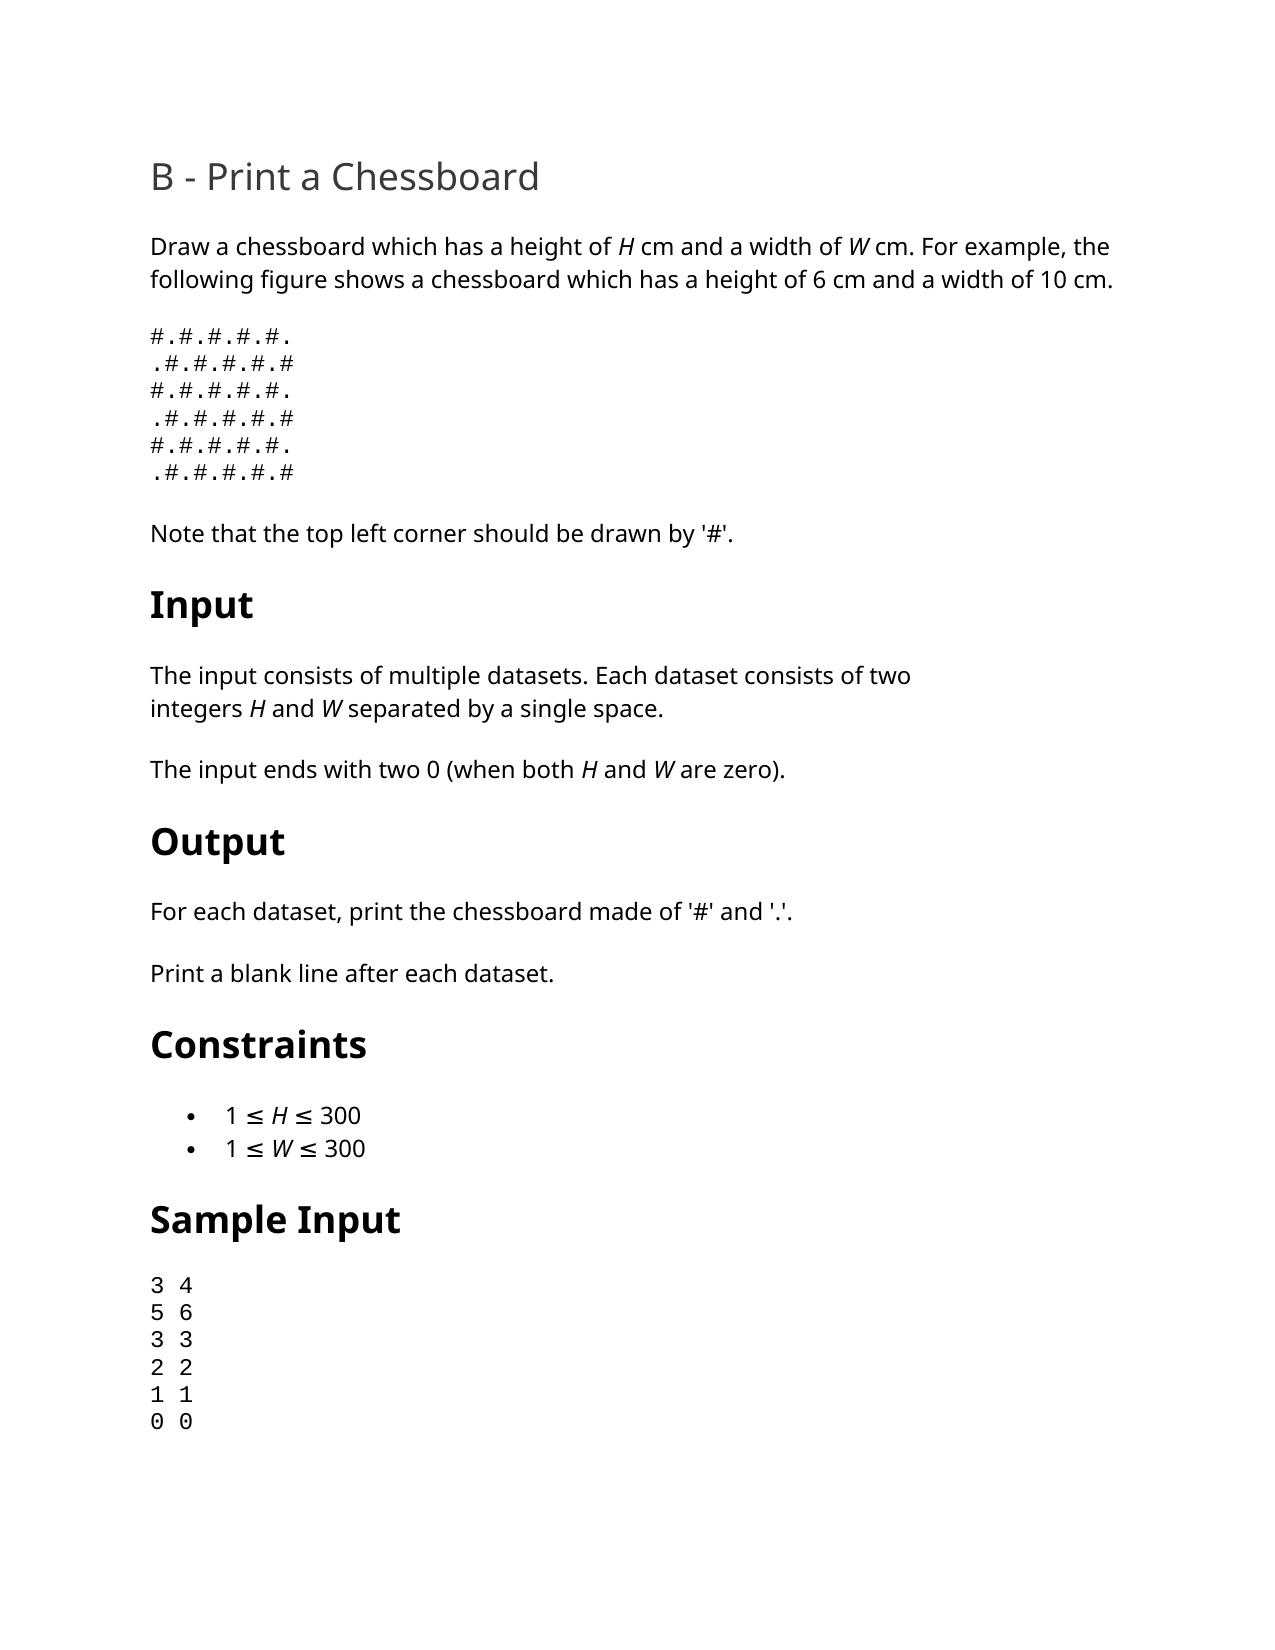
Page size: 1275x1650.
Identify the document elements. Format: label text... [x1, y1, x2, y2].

text 3 4 [150, 1273, 1125, 1301]
text #.#.#.#.#. [150, 379, 1125, 406]
subtitle Input [150, 579, 1125, 630]
text For each dataset, print the chessboard made of '#' and '.'. [150, 895, 1125, 928]
text 3 3 [150, 1328, 1125, 1355]
text 2 2 [150, 1355, 1125, 1382]
list 1 ≤ W ≤ 300 [187, 1132, 1125, 1164]
text #.#.#.#.#. [150, 324, 1125, 352]
list 1 ≤ H ≤ 300 [187, 1099, 1125, 1132]
text 0 0 [150, 1409, 1125, 1437]
text The input consists of multiple datasets. Each dataset consists of two integers H and W separated by a single space. [150, 659, 1125, 724]
subtitle Constraints [150, 1019, 1125, 1070]
text .#.#.#.#.# [150, 461, 1125, 488]
text Print a blank line after each dataset. [150, 957, 1125, 989]
subtitle Output [150, 815, 1125, 866]
text The input ends with two 0 (when both H and W are zero). [150, 753, 1125, 786]
text 5 6 [150, 1301, 1125, 1328]
text #.#.#.#.#. [150, 433, 1125, 461]
text Draw a chessboard which has a height of H cm and a width of W cm. For example, the following figure shows a chessboard which has a height of 6 cm and a width of 10 cm. [150, 230, 1125, 295]
text .#.#.#.#.# [150, 406, 1125, 433]
text 1 1 [150, 1382, 1125, 1409]
subtitle Sample Input [150, 1193, 1125, 1244]
text B - Print a Chessboard [150, 150, 1125, 201]
text .#.#.#.#.# [150, 352, 1125, 379]
text Note that the top left corner should be drawn by '#'. [150, 517, 1125, 549]
